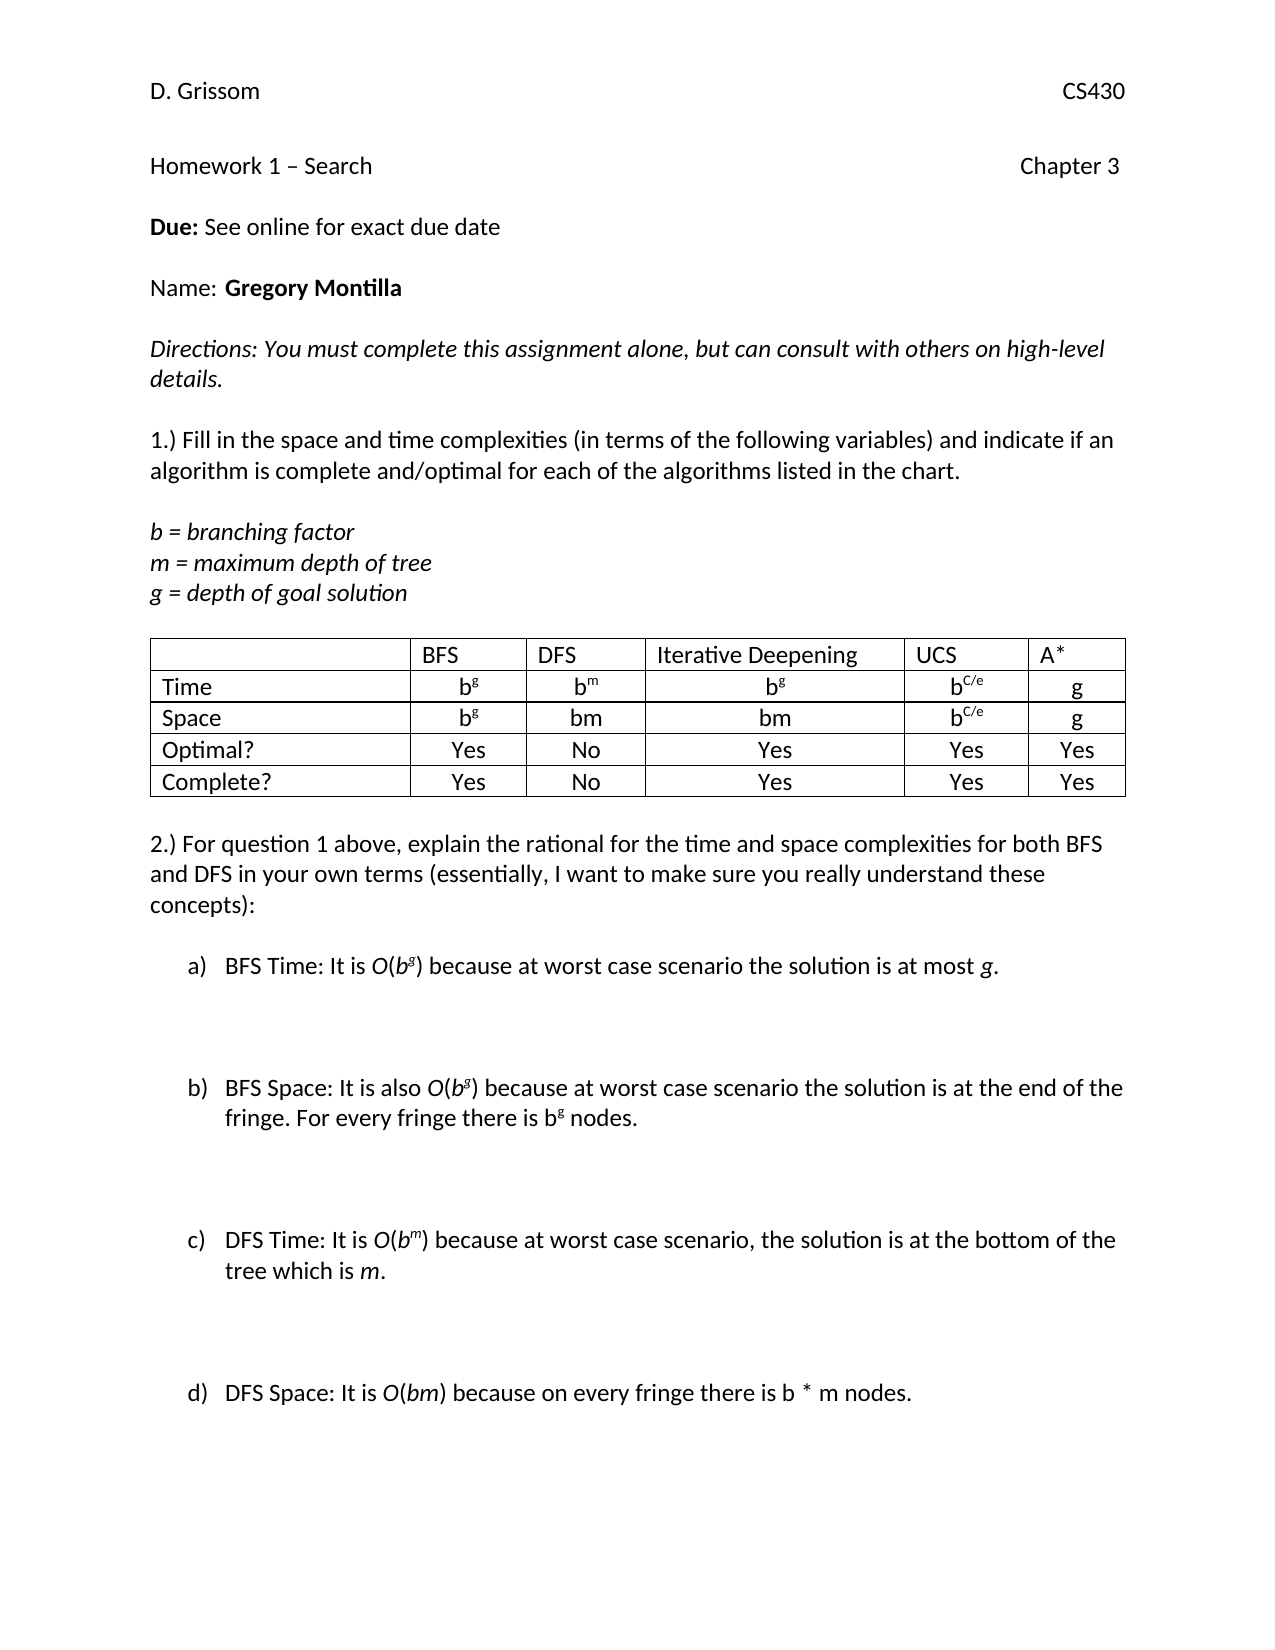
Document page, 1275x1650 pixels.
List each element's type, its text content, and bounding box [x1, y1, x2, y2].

text Due: See online for exact due date [150, 211, 1125, 242]
table_cell Complete? [151, 766, 410, 796]
list DFS Time: It is O(bm) because at worst case scenario, the solution is at the bottom of the tree which is m. [187, 1224, 1125, 1286]
table_cell bg [411, 703, 526, 733]
table_cell Yes [411, 734, 526, 764]
table_cell bm [527, 703, 645, 733]
table_cell Yes [1029, 766, 1125, 796]
table_cell No [527, 734, 645, 764]
table_cell bm [527, 671, 645, 701]
table_cell Yes [646, 734, 904, 764]
table_header Iterative Deepening [646, 639, 904, 670]
table_cell Time [151, 671, 410, 701]
table_header DFS [527, 639, 645, 670]
text b = branching factor [150, 516, 1125, 547]
text Name: Gregory Montilla [150, 272, 1125, 303]
table_cell Yes [411, 766, 526, 796]
list DFS Space: It is O(bm) because on every fringe there is b * m nodes. [187, 1377, 1125, 1408]
table_cell No [527, 766, 645, 796]
table_cell Space [151, 703, 410, 733]
list BFS Space: It is also O(bg) because at worst case scenario the solution is at the end of the fringe. For every fringe there is bg nodes. [187, 1072, 1125, 1133]
text g = depth of goal solution [150, 577, 1125, 608]
table_cell Optimal? [151, 734, 410, 764]
table_cell g [1029, 703, 1125, 733]
table_cell Yes [905, 766, 1028, 796]
table_header UCS [905, 639, 1028, 670]
table_cell bm [646, 703, 904, 733]
text m = maximum depth of tree [150, 547, 1125, 577]
table_header BFS [411, 639, 526, 670]
list BFS Time: It is O(bg) because at worst case scenario the solution is at most g. [187, 950, 1125, 980]
text Homework 1 – Search Chapter 3 [150, 150, 1125, 181]
table_cell Yes [646, 766, 904, 796]
table_cell bg [646, 671, 904, 701]
table_cell Yes [1029, 734, 1125, 764]
text Directions: You must complete this assignment alone, but can consult with others on high-level details. [150, 333, 1125, 394]
table_header A* [1029, 639, 1125, 670]
text 1.) Fill in the space and time complexities (in terms of the following variables) and indicate if an algorithm is complete and/optimal for each of the algorithms listed in the chart. [150, 425, 1125, 486]
table_cell Yes [905, 734, 1028, 764]
text 2.) For question 1 above, explain the rational for the time and space complexities for both BFS and DFS in your own terms (essentially, I want to make sure you really understand these concepts): [150, 828, 1125, 919]
table_cell bg [411, 671, 526, 701]
table_cell g [1029, 671, 1125, 701]
table_cell bC/e [905, 703, 1028, 733]
table_header [151, 639, 410, 670]
table_cell bC/e [905, 671, 1028, 701]
